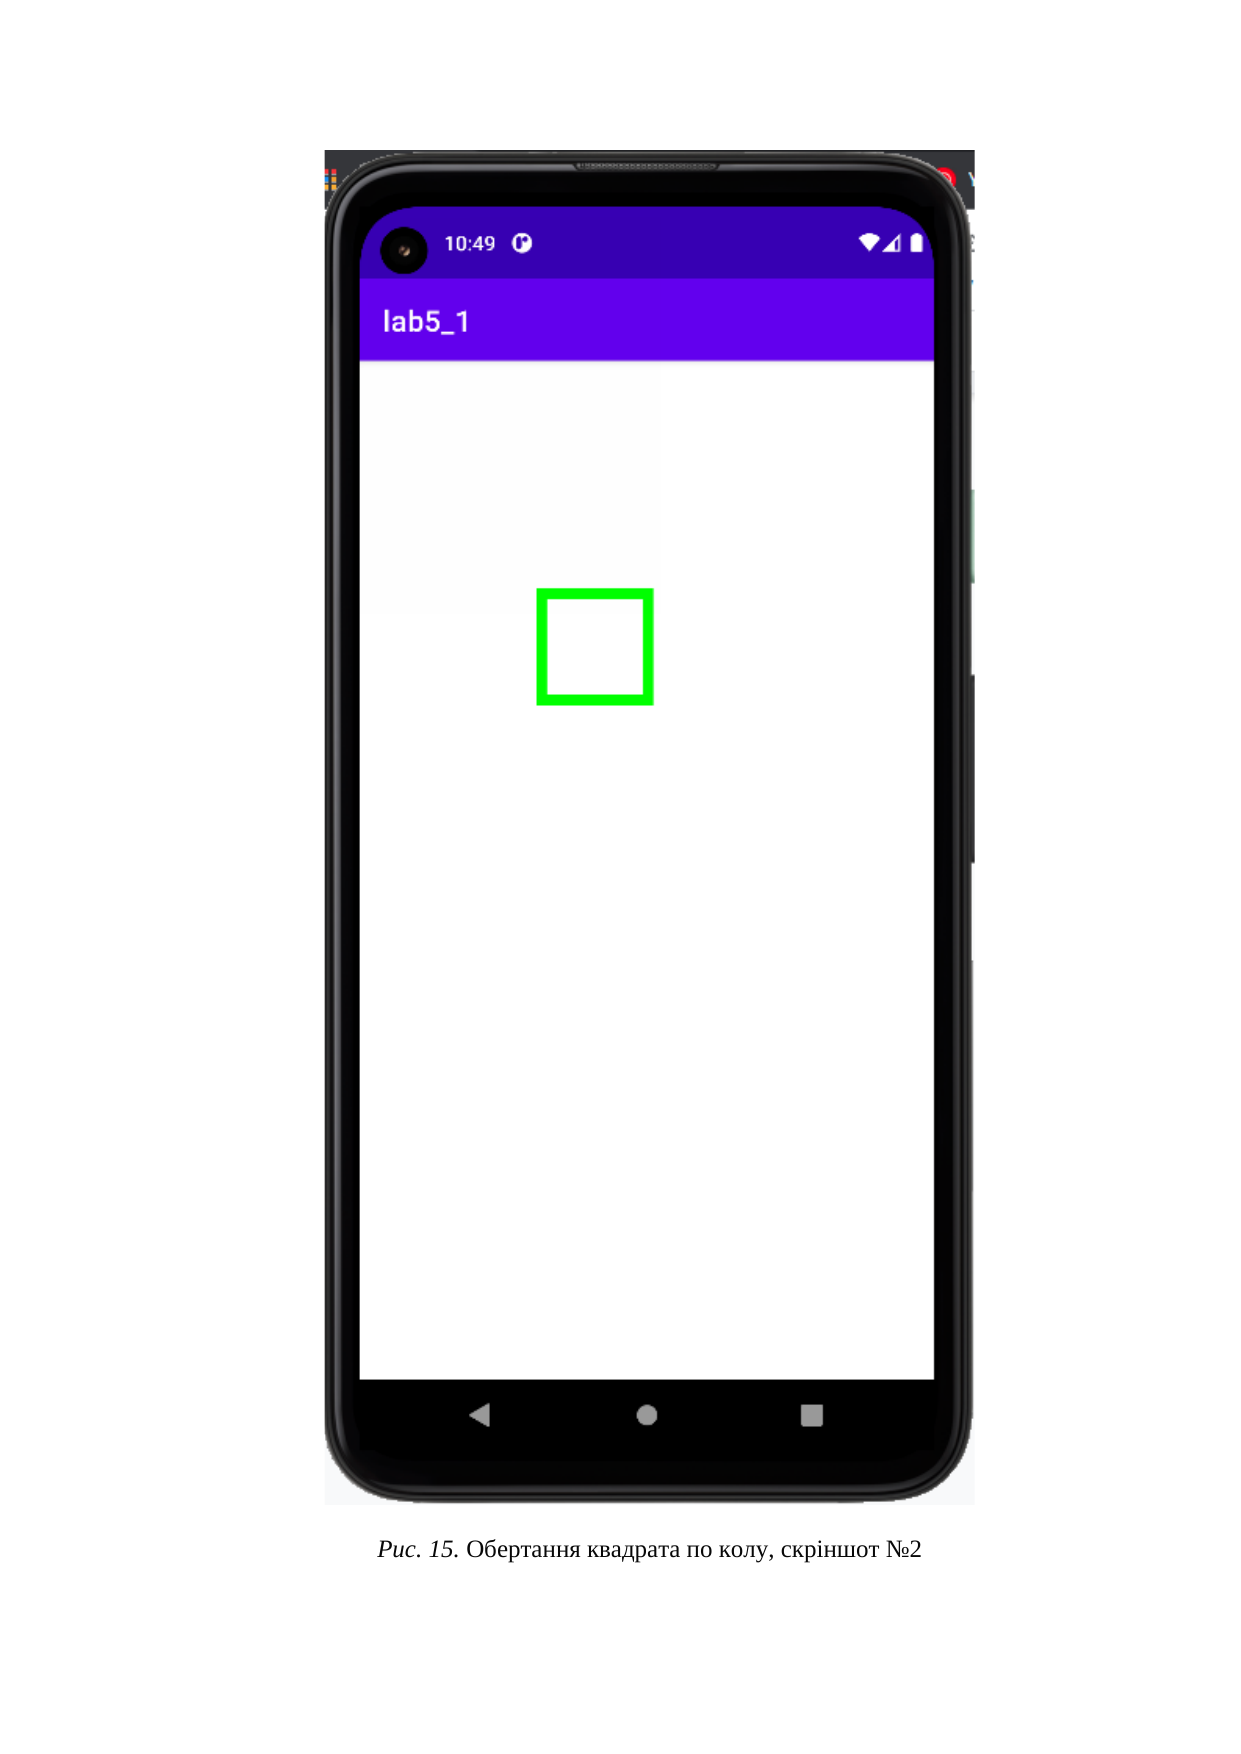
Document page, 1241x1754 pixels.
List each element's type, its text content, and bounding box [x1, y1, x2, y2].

picture [324, 150, 975, 1505]
text Рис. 15. Обертання квадрата по колу, скріншот №2 [150, 1534, 1090, 1563]
